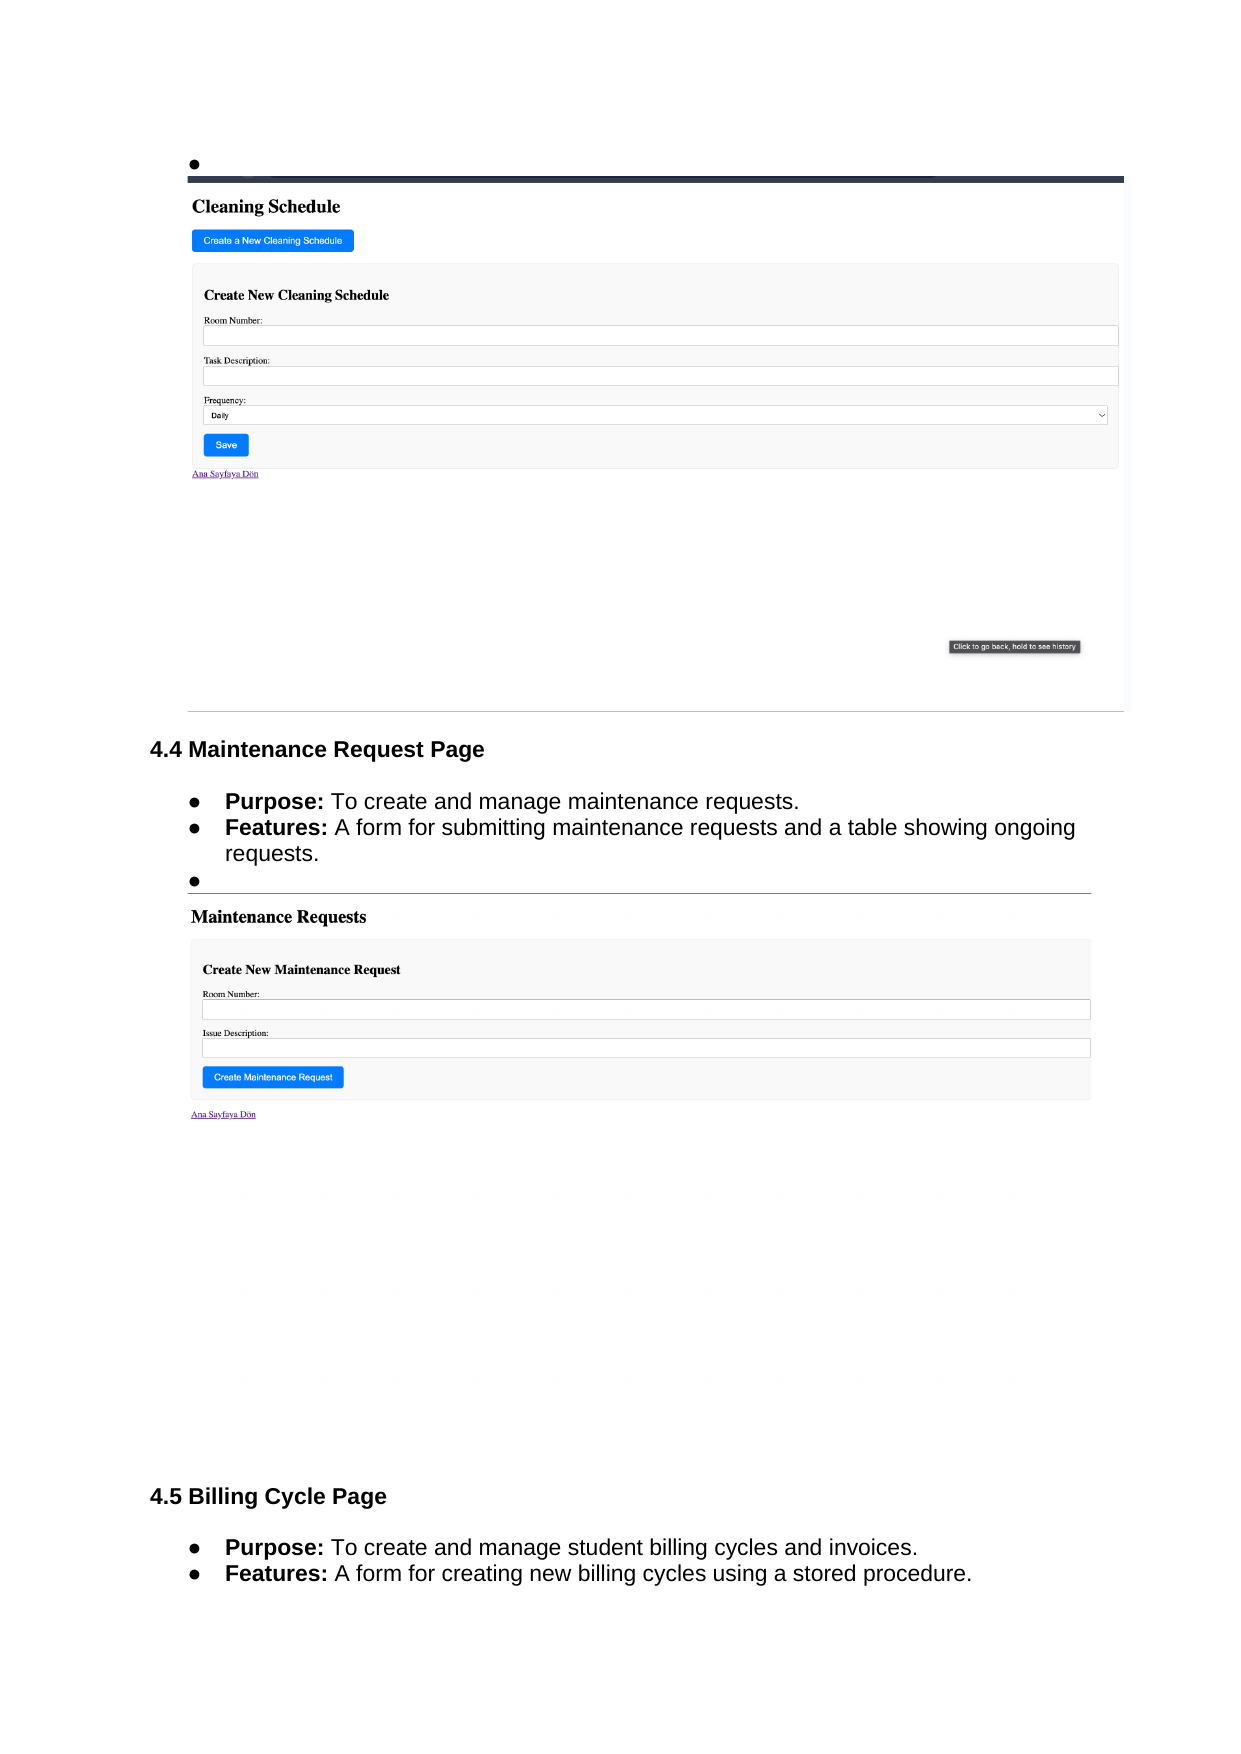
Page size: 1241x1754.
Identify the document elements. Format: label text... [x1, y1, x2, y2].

list Purpose: To create and manage maintenance requests. [187, 788, 1090, 814]
list Purpose: To create and manage student billing cycles and invoices. [187, 1534, 1090, 1560]
subtitle 4.5 Billing Cycle Page [150, 1483, 1090, 1509]
list Features: A form for creating new billing cycles using a stored procedure. [187, 1560, 1090, 1587]
subtitle 4.4 Maintenance Request Page [150, 736, 1090, 763]
picture [187, 893, 1092, 1407]
list Features: A form for submitting maintenance requests and a table showing ongoing requests. [187, 814, 1090, 867]
picture [187, 176, 1132, 712]
